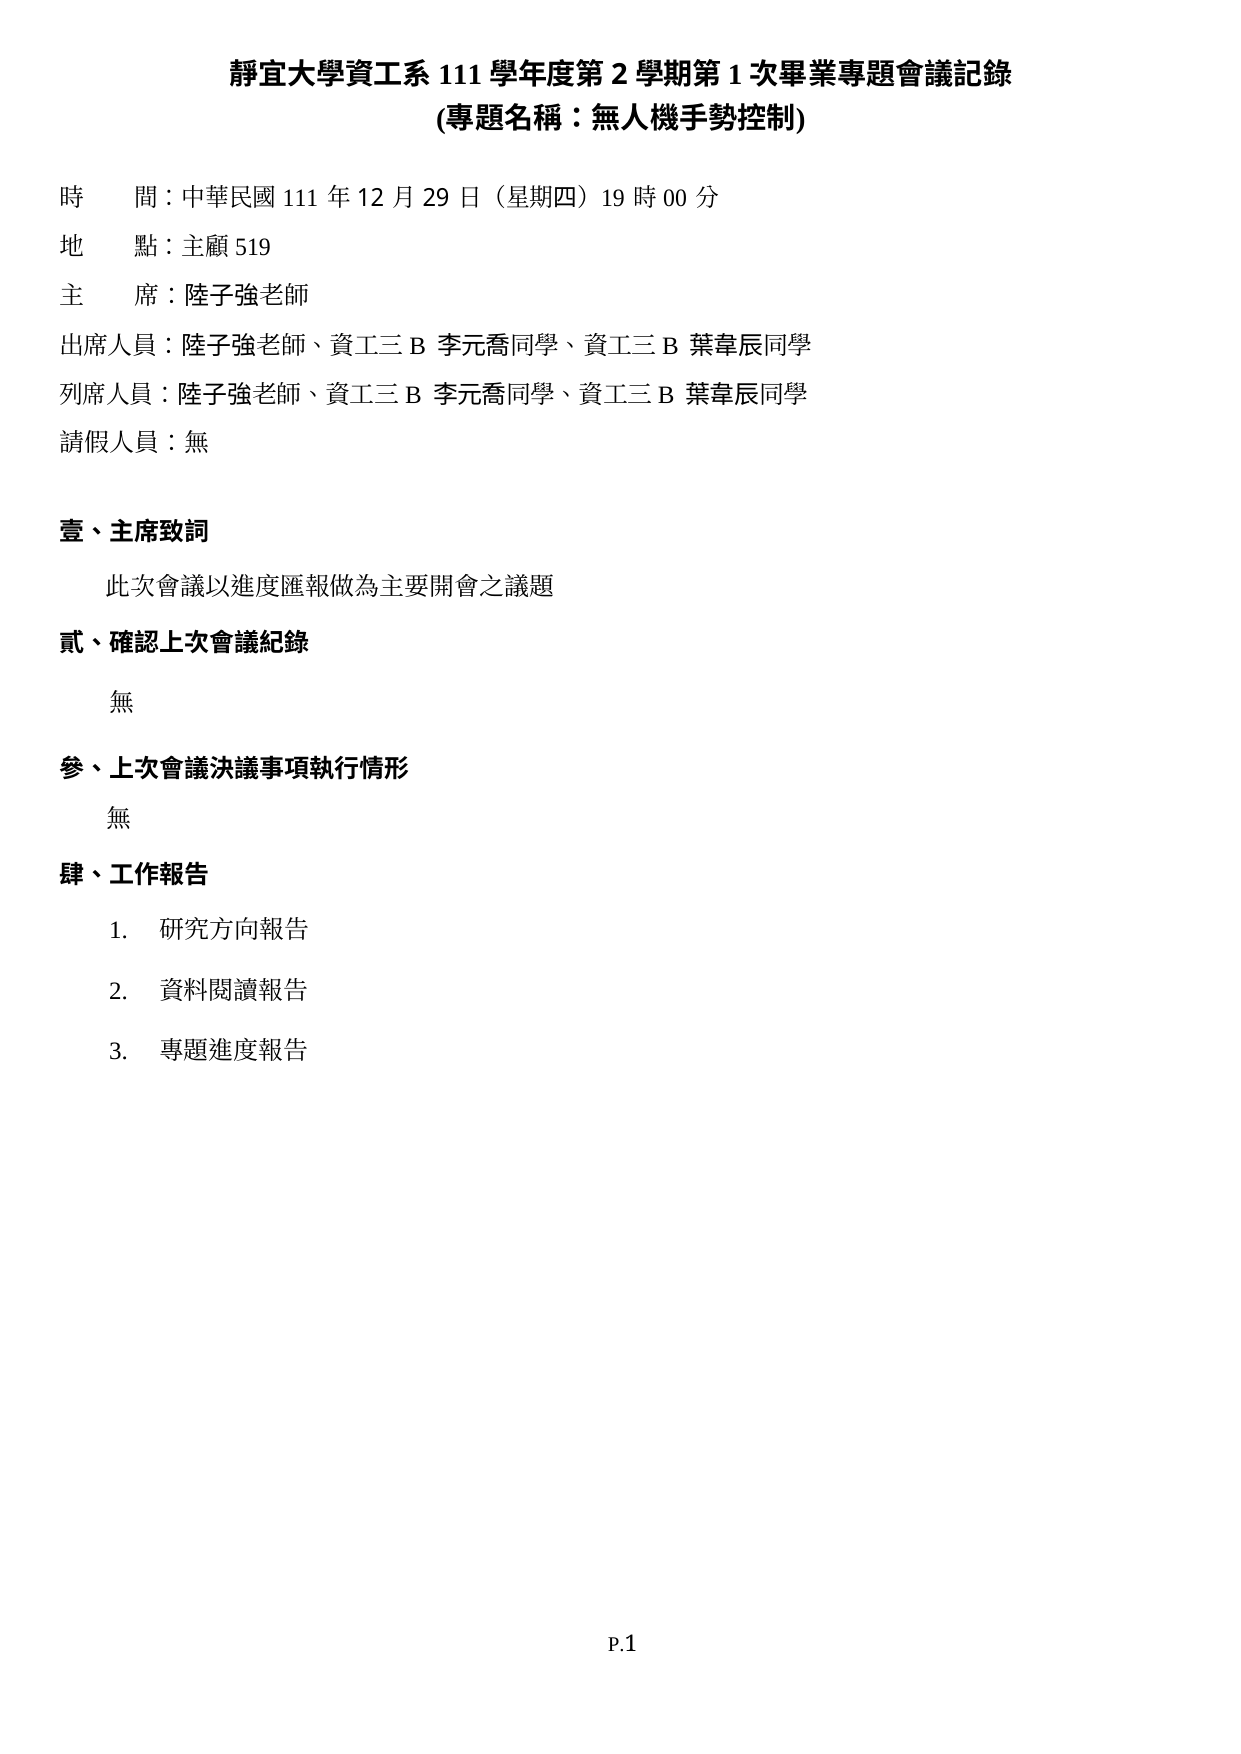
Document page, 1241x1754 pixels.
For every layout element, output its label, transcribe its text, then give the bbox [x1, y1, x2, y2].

text 主 席：陸子強老師 [59, 276, 1205, 312]
text 此次會議以進度匯報做為主要開會之議題貳、確認上次會議紀錄 [59, 566, 556, 658]
title (專題名稱：無人機手勢控制) [226, 93, 1014, 138]
subtitle 壹、主席致詞 [59, 511, 1205, 548]
list 研究方向報告 [109, 910, 1205, 946]
text 請假人員：無 [59, 423, 1205, 459]
list 資料閱讀報告 [109, 970, 1205, 1006]
title 靜宜大學資工系 111 學年度第 2 學期第 1 次畢業專題會議記錄 [227, 50, 1014, 93]
text 地 點：主顧 519 [59, 227, 1205, 263]
text 無 [109, 683, 1205, 718]
text 列席人員：陸子強老師、資工三 B 李元喬同學、資工三 B 葉韋辰同學 [59, 374, 1160, 410]
list 專題進度報告 [109, 1031, 1205, 1066]
subtitle 參、上次會議決議事項執行情形無 [59, 748, 409, 835]
text 時 間：中華民國 111 年 12 月 29 日（星期四）19 時 00 分 [59, 178, 1205, 214]
text 肆、工作報告 [59, 849, 1205, 892]
text 出席人員：陸子強老師、資工三 B 李元喬同學、資工三 B 葉韋辰同學 [59, 325, 1160, 361]
